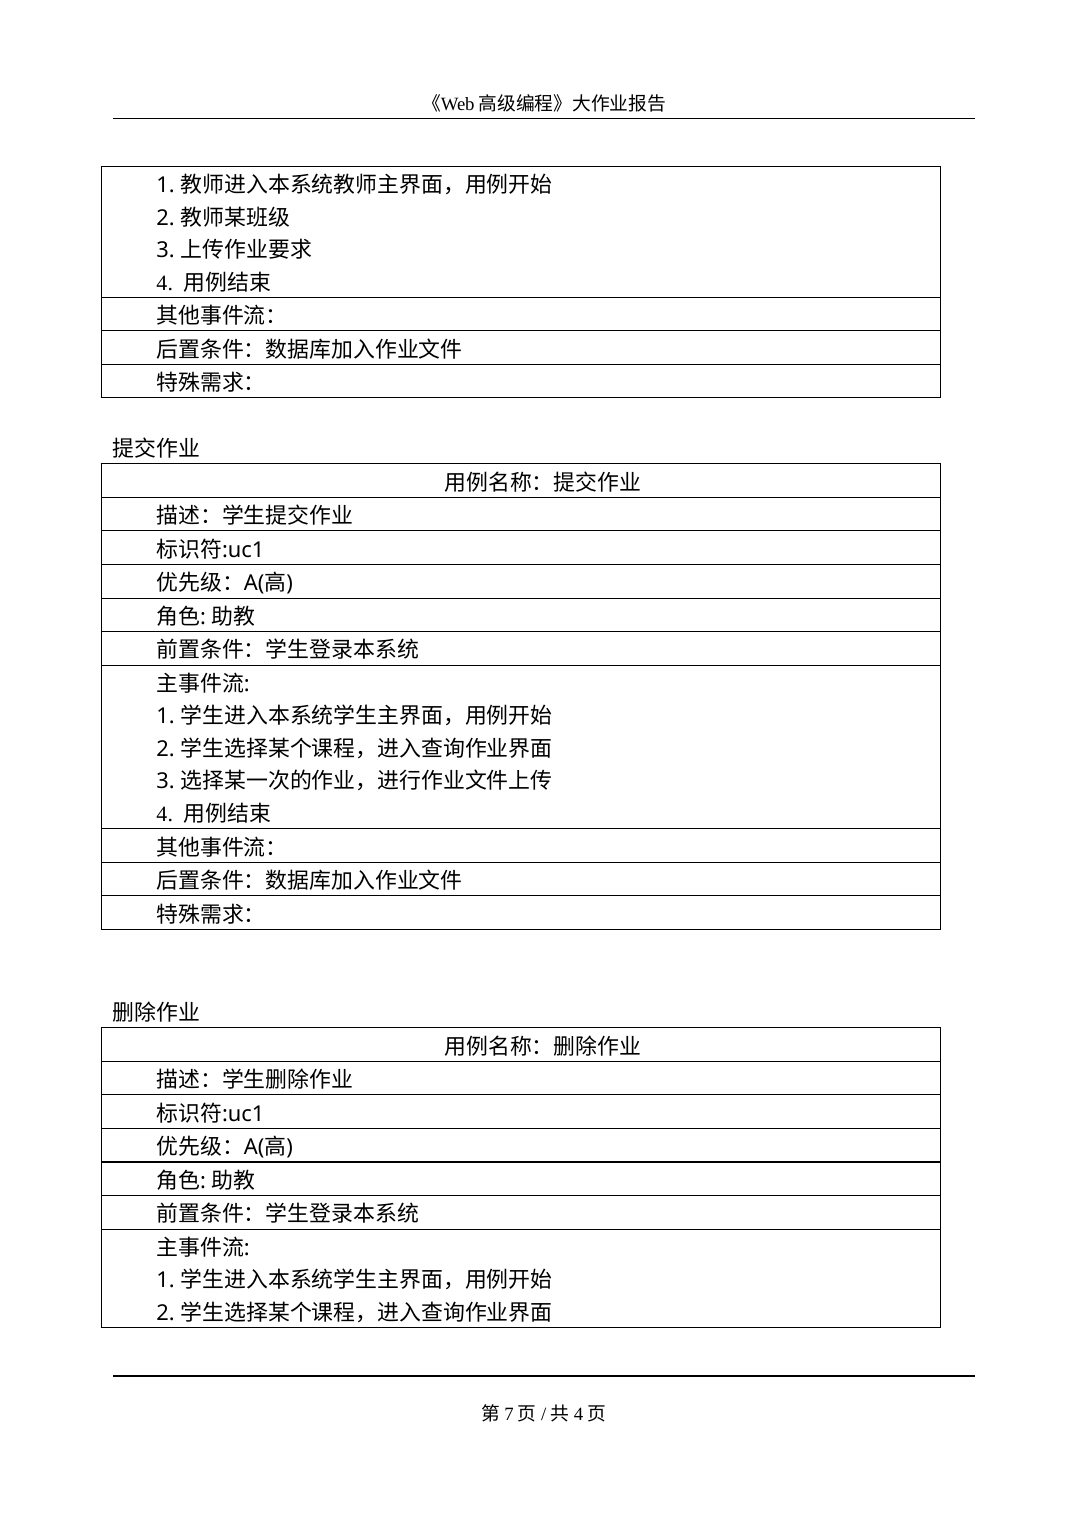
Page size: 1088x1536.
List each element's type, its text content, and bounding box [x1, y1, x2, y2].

table_cell 角色: 助教 [102, 599, 940, 631]
text 删除作业 [112, 995, 975, 1027]
table_cell 后置条件：数据库加入作业文件 [102, 863, 940, 895]
table_cell 主事件流: 1. 学生进入本系统学生主界面，用例开始 2. 学生选择某个课程，进入查询作业界面 3. 选择某一次的作业，进行删除 4. 点击确认修改按钮 5. 用例结束 [102, 1230, 940, 1327]
table_cell 优先级：A(高) [102, 565, 940, 597]
table_cell 描述：学生提交作业 [102, 498, 940, 530]
text 提交作业 [112, 431, 975, 463]
table_cell 前置条件：学生登录本系统 [102, 632, 940, 664]
table_cell 其他事件流： [102, 298, 940, 330]
table_cell 特殊需求： [102, 896, 940, 929]
table_cell 前置条件：学生登录本系统 [102, 1196, 940, 1228]
table_cell 其他事件流： [102, 829, 940, 862]
table_cell 优先级：A(高) [102, 1129, 940, 1161]
table_cell 主事件流: 1. 教师进入本系统教师主界面，用例开始 2. 教师某班级 3. 上传作业要求 4. 用例结束 [102, 167, 940, 297]
table_cell 主事件流: 1. 学生进入本系统学生主界面，用例开始 2. 学生选择某个课程，进入查询作业界面 3. 选择某一次的作业，进行作业文件上传 4. 用例结束 [102, 666, 940, 828]
table_cell 标识符:uc1 [102, 531, 940, 564]
table_cell 角色: 助教 [102, 1163, 940, 1195]
table_header 用例名称：提交作业 [102, 464, 940, 497]
table_cell 特殊需求： [102, 365, 940, 397]
table_header 用例名称：删除作业 [102, 1028, 940, 1061]
table_cell 标识符:uc1 [102, 1095, 940, 1128]
table_cell 描述：学生删除作业 [102, 1062, 940, 1094]
table_cell 后置条件：数据库加入作业文件 [102, 331, 940, 364]
